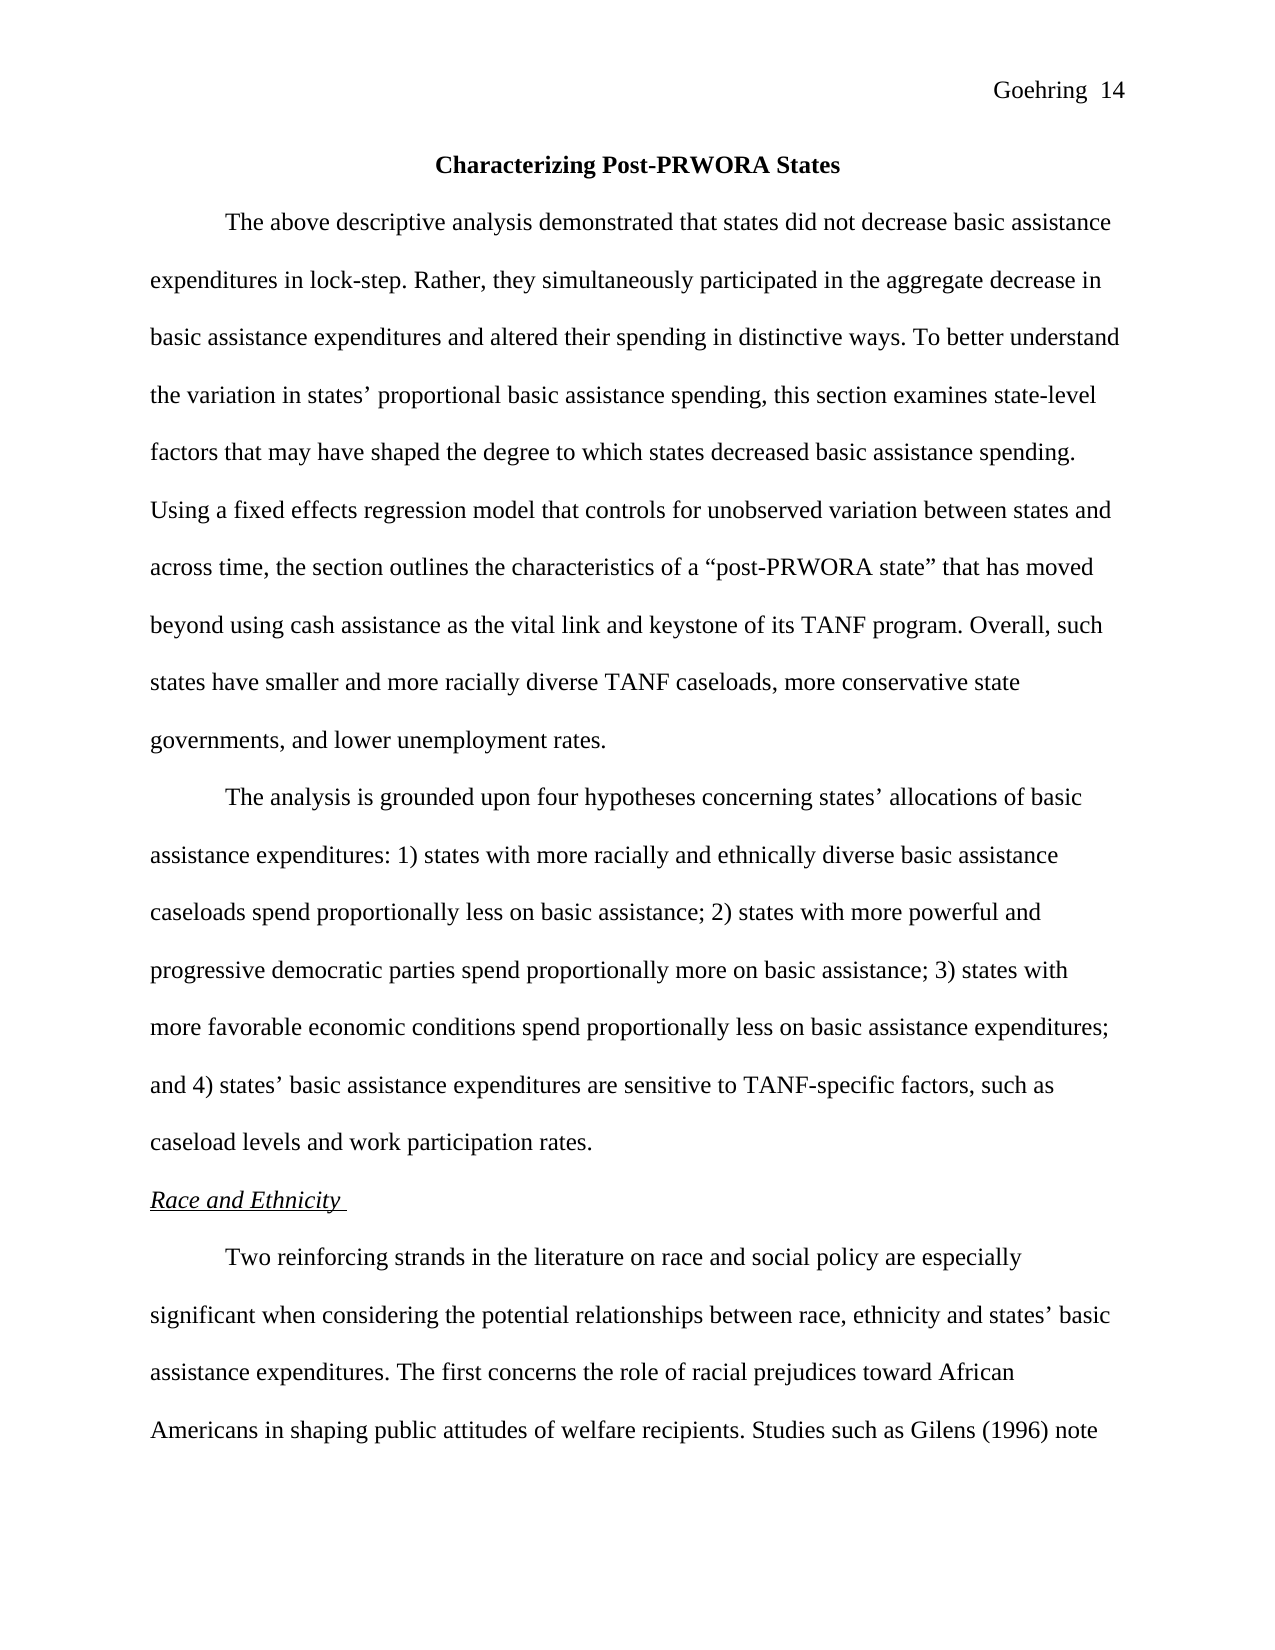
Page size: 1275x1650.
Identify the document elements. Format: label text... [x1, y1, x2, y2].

text Characterizing Post-PRWORA States [150, 150, 1125, 179]
text Race and Ethnicity [150, 1185, 1125, 1214]
text The above descriptive analysis demonstrated that states did not decrease basic assistance expenditures in lock-step. Rather, they simultaneously participated in the aggregate decrease in basic assistance expenditures and altered their spending in distinctive ways. To better understand the variation in states’ proportional basic assistance spending, this section examines state-level factors that may have shaped the degree to which states decreased basic assistance spending. Using a fixed effects regression model that controls for unobserved variation between states and across time, the section outlines the characteristics of a “post-PRWORA state” that has moved beyond using cash assistance as the vital link and keystone of its TANF program. Overall, such states have smaller and more racially diverse TANF caseloads, more conservative state governments, and lower unemployment rates. [150, 207, 1125, 754]
